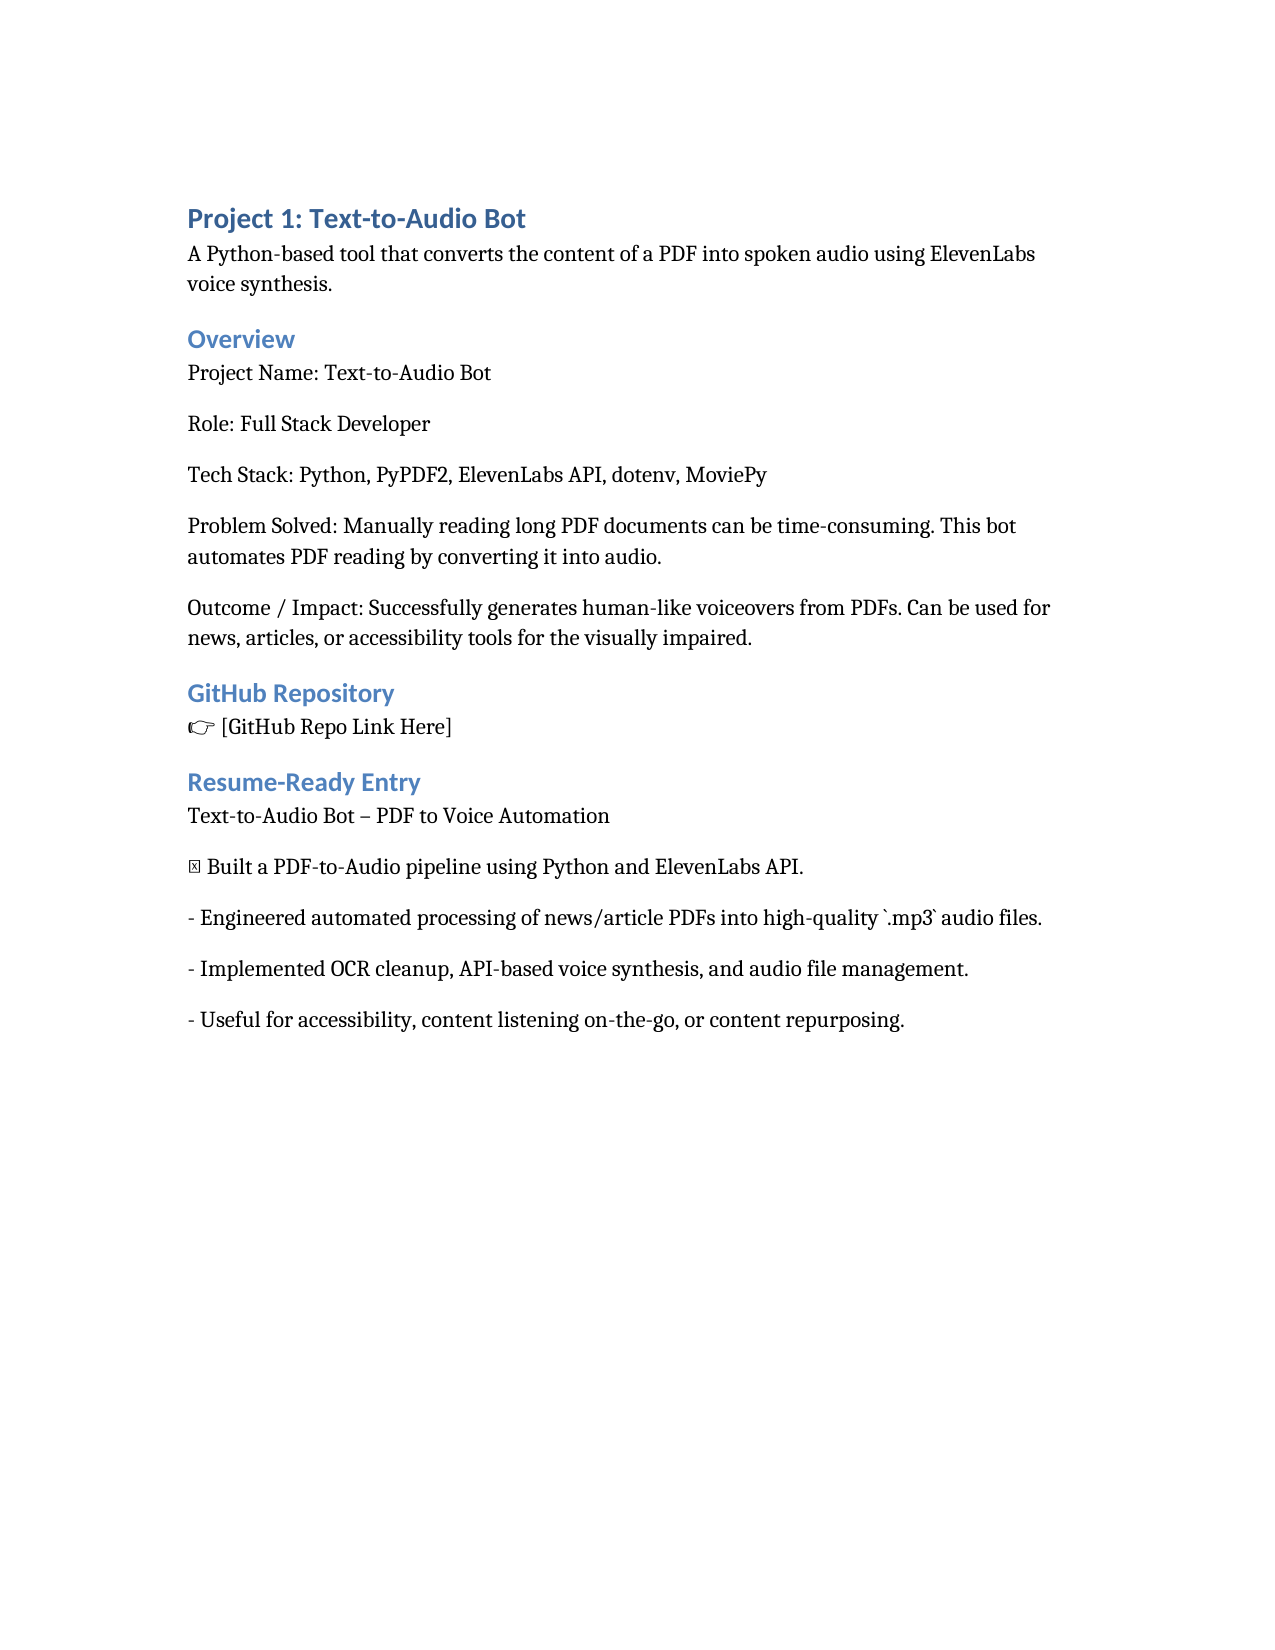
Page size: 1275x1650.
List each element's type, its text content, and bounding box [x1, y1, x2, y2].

text - Useful for accessibility, content listening on-the-go, or content repurposing. [187, 1007, 1087, 1033]
text Text-to-Audio Bot – PDF to Voice Automation [187, 803, 1087, 829]
text 📍 Built a PDF-to-Audio pipeline using Python and ElevenLabs API. [187, 854, 1087, 880]
text - Implemented OCR cleanup, API-based voice synthesis, and audio file management. [187, 956, 1087, 982]
text 👉 [GitHub Repo Link Here] [187, 714, 1087, 740]
subtitle GitHub Repository [187, 676, 1087, 709]
subtitle Overview [187, 322, 1087, 355]
subtitle Project 1: Text-to-Audio Bot [187, 200, 1087, 236]
text - Engineered automated processing of news/article PDFs into high-quality `.mp3` audio files. [187, 905, 1087, 931]
subtitle Resume-Ready Entry [187, 765, 1087, 798]
text Problem Solved: Manually reading long PDF documents can be time-consuming. This bot automates PDF reading by converting it into audio. [187, 513, 1087, 570]
text Outcome / Impact: Successfully generates human-like voiceovers from PDFs. Can be used for news, articles, or accessibility tools for the visually impaired. [187, 594, 1087, 651]
text Project Name: Text-to-Audio Bot [187, 360, 1087, 386]
text Role: Full Stack Developer [187, 411, 1087, 437]
text A Python-based tool that converts the content of a PDF into spoken audio using ElevenLabs voice synthesis. [187, 241, 1087, 297]
text Tech Stack: Python, PyPDF2, ElevenLabs API, dotenv, MoviePy [187, 462, 1087, 488]
